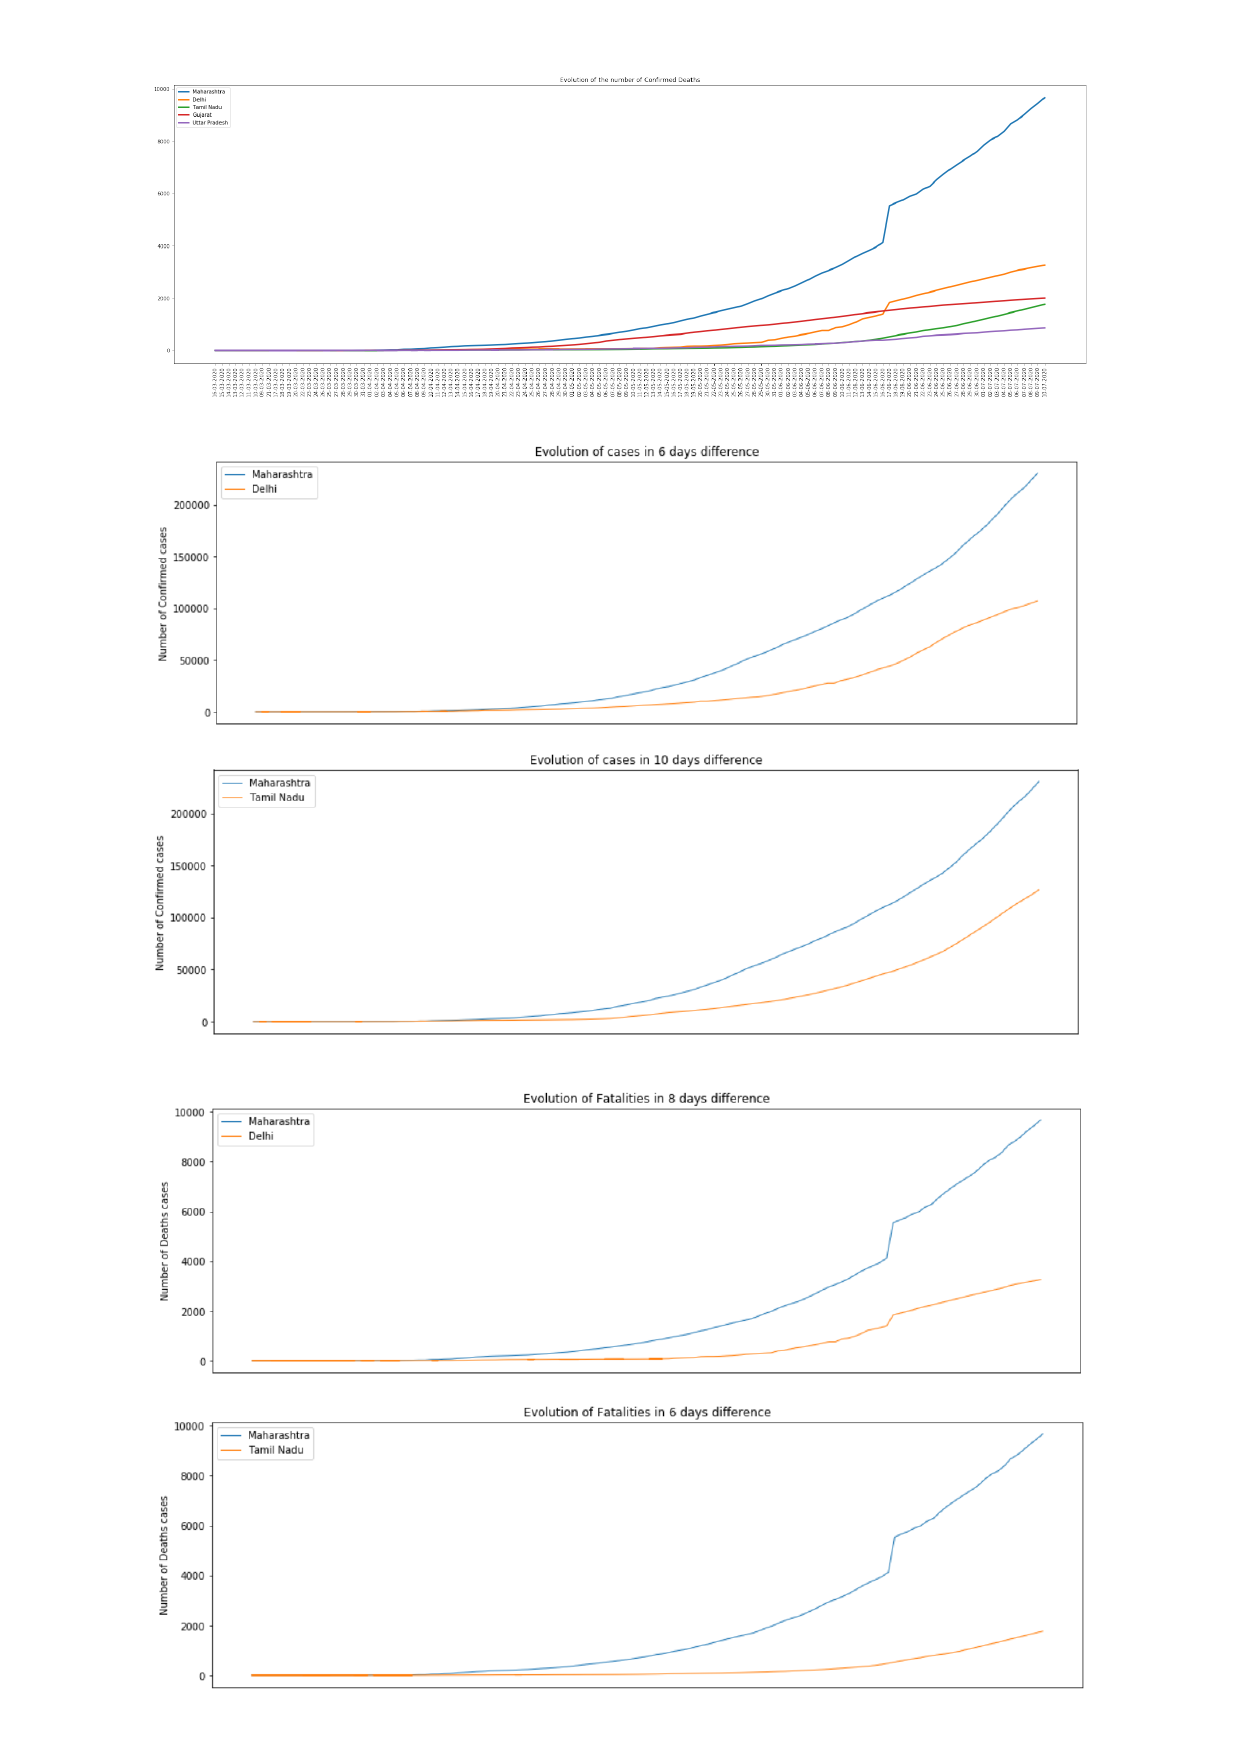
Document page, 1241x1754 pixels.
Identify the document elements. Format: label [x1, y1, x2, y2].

picture [150, 73, 1091, 400]
